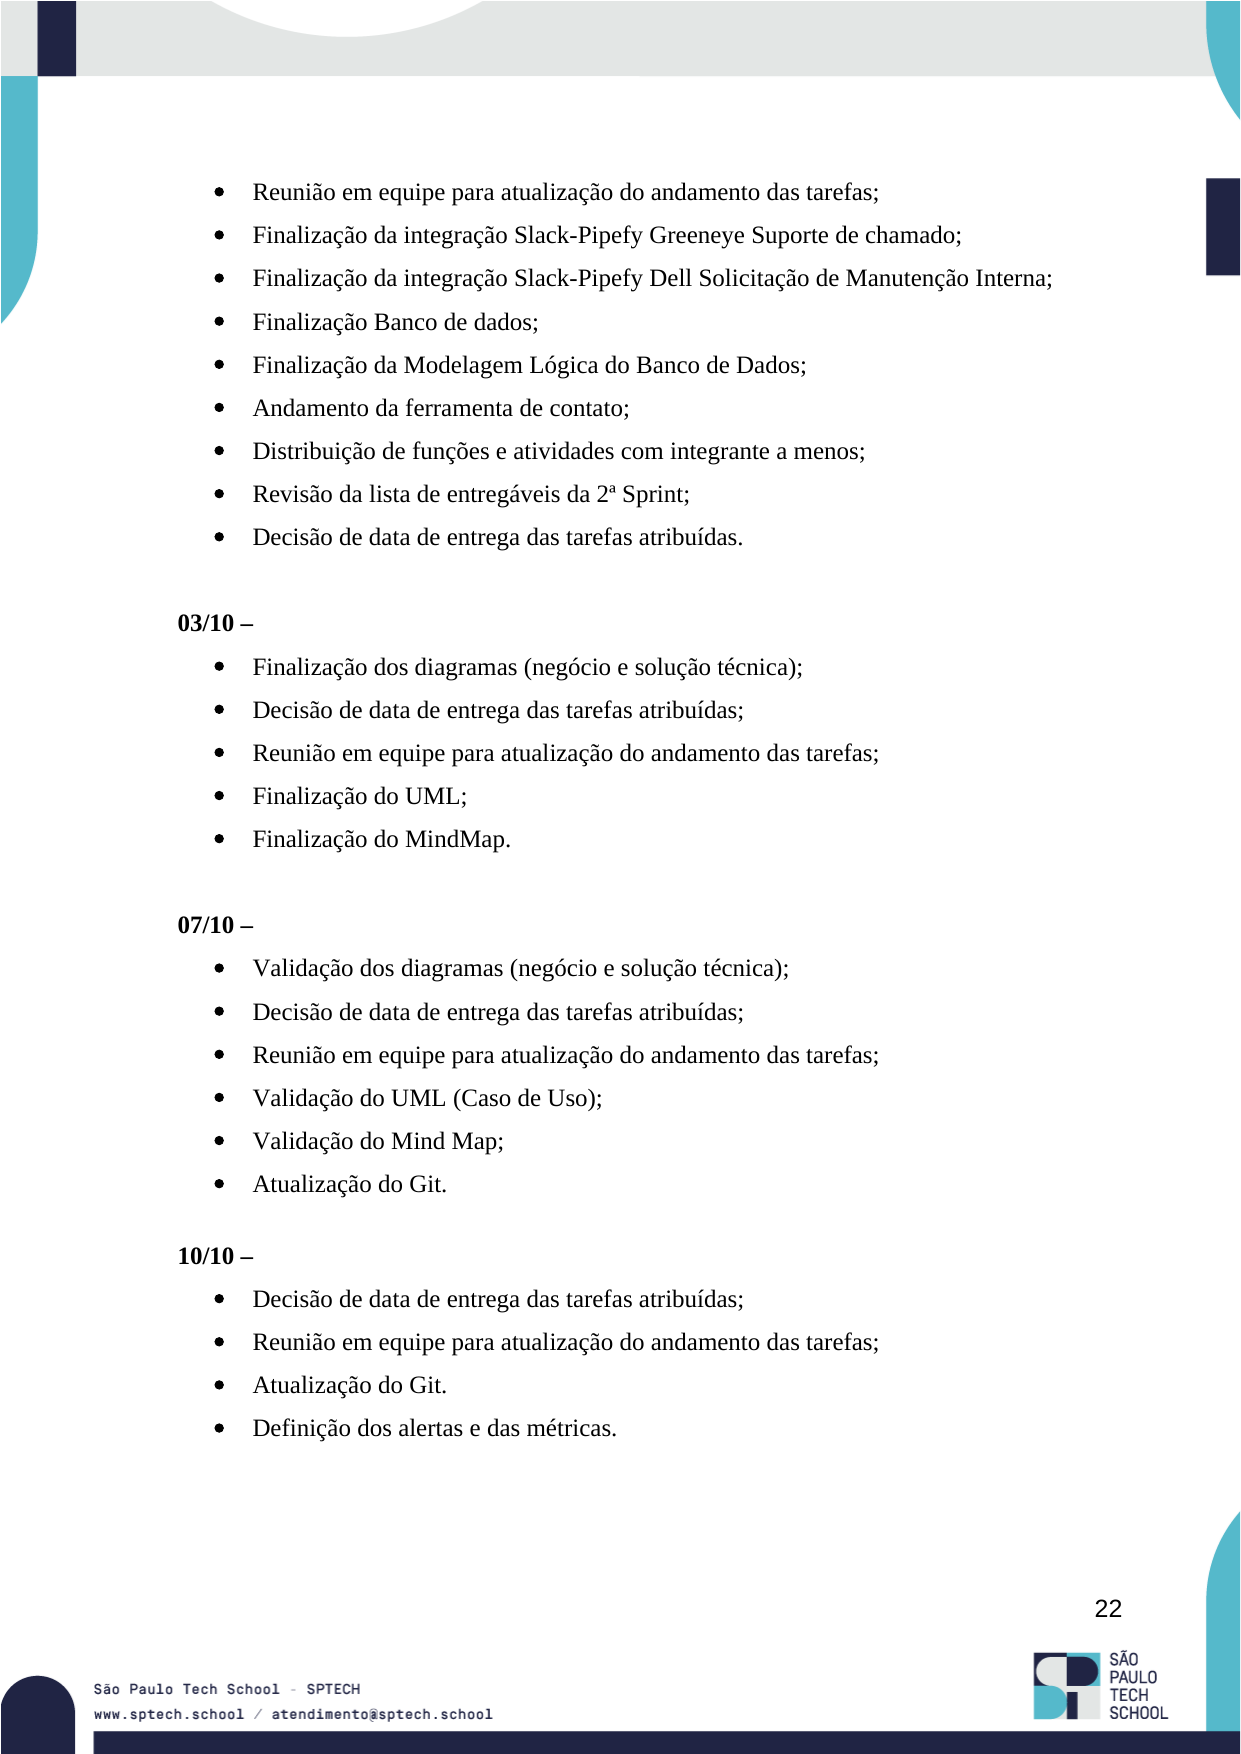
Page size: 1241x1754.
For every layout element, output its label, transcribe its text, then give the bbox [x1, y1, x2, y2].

list Validação do Mind Map; [215, 1126, 1122, 1155]
list Validação do UML (Caso de Uso); [215, 1083, 1122, 1112]
list Finalização da integração Slack-Pipefy Dell Solicitação de Manutenção Interna; [215, 263, 1122, 292]
list Reunião em equipe para atualização do andamento das tarefas; [215, 1040, 1122, 1068]
text 07/10 – [177, 910, 1122, 939]
list Atualização do Git. [215, 1370, 1122, 1399]
list Finalização dos diagramas (negócio e solução técnica); [215, 652, 1122, 680]
list Decisão de data de entrega das tarefas atribuídas. [215, 522, 1122, 551]
text 03/10 – [177, 608, 1122, 637]
list Definição dos alertas e das métricas. [215, 1413, 1122, 1442]
list Finalização da integração Slack-Pipefy Greeneye Suporte de chamado; [215, 220, 1122, 249]
list Reunião em equipe para atualização do andamento das tarefas; [215, 1327, 1122, 1356]
list Decisão de data de entrega das tarefas atribuídas; [215, 695, 1122, 723]
list Finalização do UML; [215, 781, 1122, 810]
list Atualização do Git. [215, 1169, 1122, 1198]
list Finalização Banco de dados; [215, 307, 1122, 335]
picture [1, 1, 1241, 1754]
list Reunião em equipe para atualização do andamento das tarefas; [215, 177, 1122, 206]
list Reunião em equipe para atualização do andamento das tarefas; [215, 738, 1122, 767]
list Validação dos diagramas (negócio e solução técnica); [215, 953, 1122, 982]
text 10/10 – [177, 1241, 1122, 1270]
list Revisão da lista de entregáveis da 2ª Sprint; [215, 479, 1122, 508]
list Decisão de data de entrega das tarefas atribuídas; [215, 1284, 1122, 1313]
list Finalização do MindMap. [215, 824, 1122, 853]
list Distribuição de funções e atividades com integrante a menos; [215, 436, 1122, 465]
list Andamento da ferramenta de contato; [215, 393, 1122, 422]
list Finalização da Modelagem Lógica do Banco de Dados; [215, 350, 1122, 378]
list Decisão de data de entrega das tarefas atribuídas; [215, 997, 1122, 1025]
